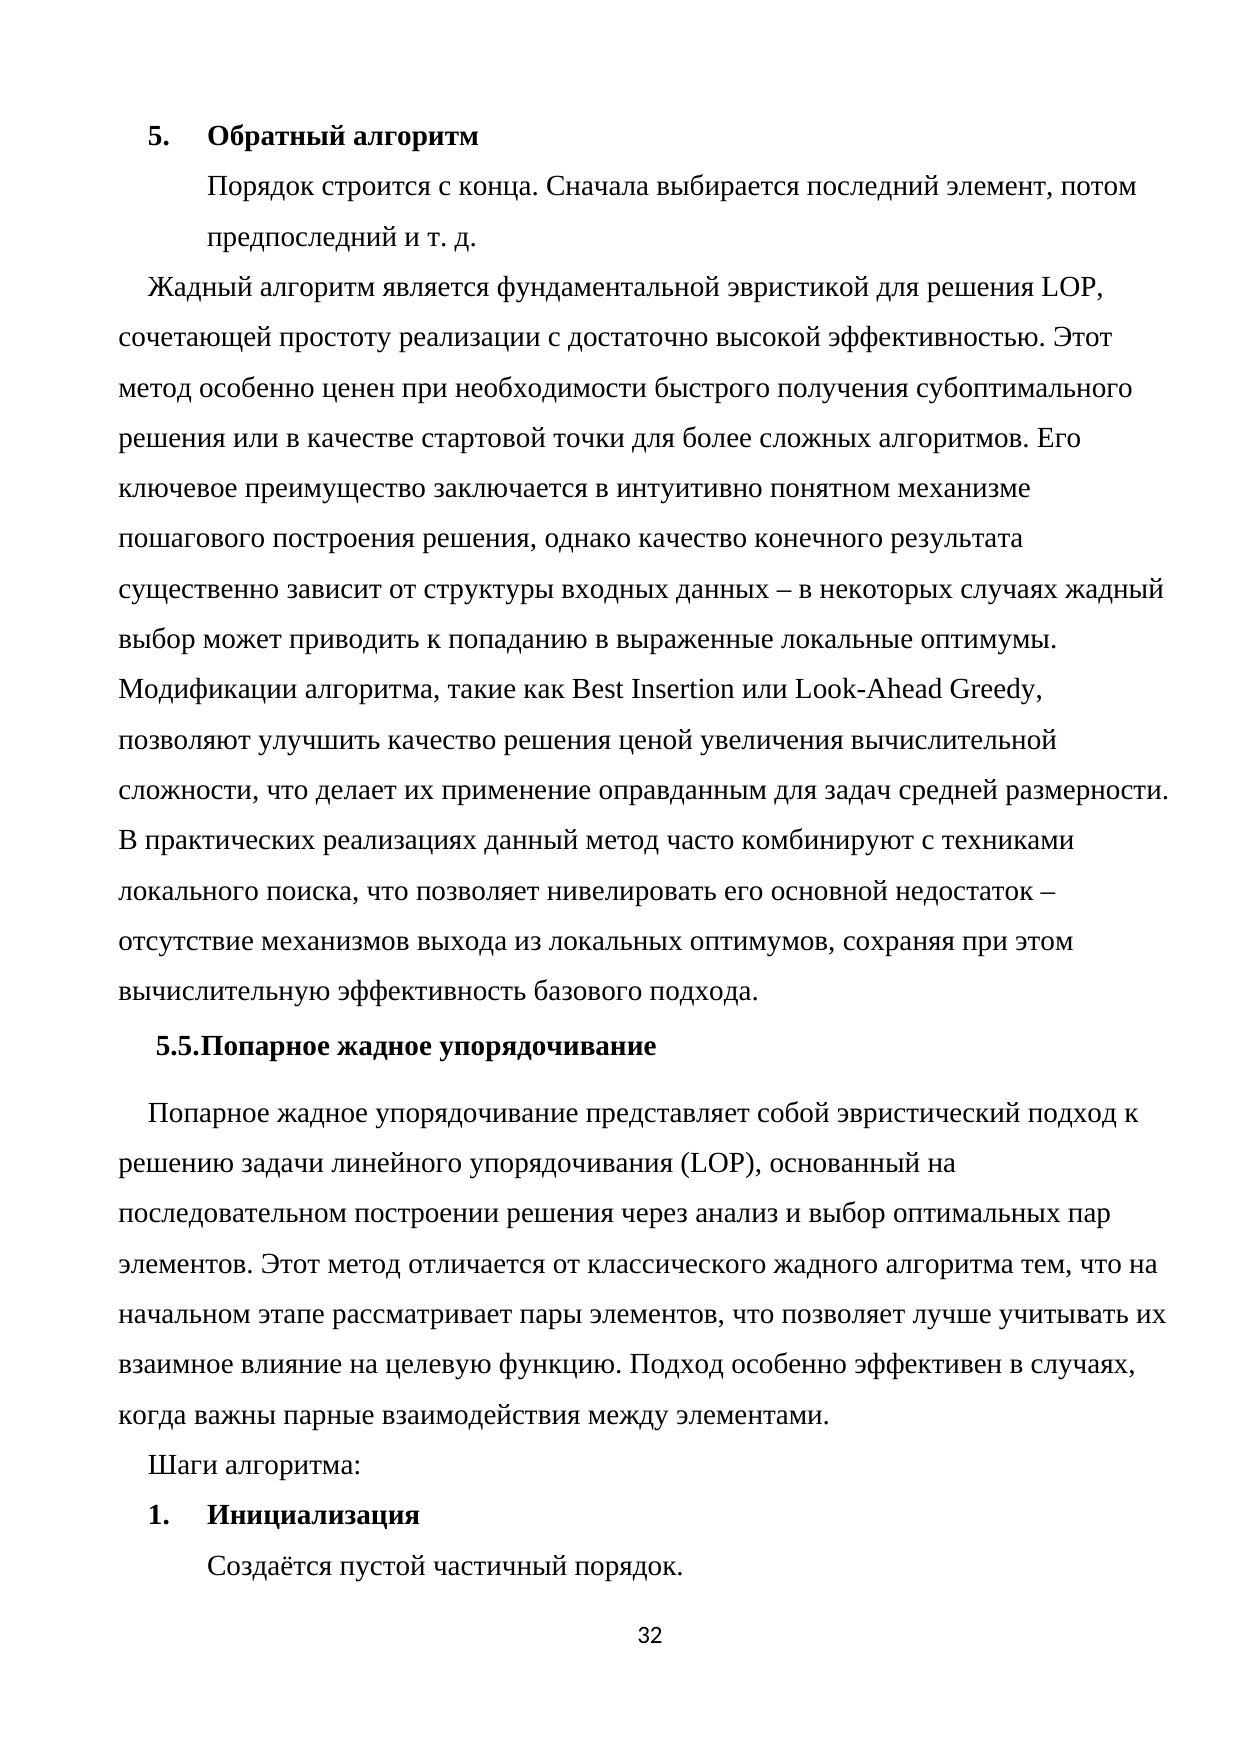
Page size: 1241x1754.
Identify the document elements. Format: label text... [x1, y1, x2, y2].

text Попарное жадное упорядочивание представляет собой эвристический подход к решению задачи линейного упорядочивания (LOP), основанный на последовательном построении решения через анализ и выбор оптимальных пар элементов. Этот метод отличается от классического жадного алгоритма тем, что на начальном этапе рассматривает пары элементов, что позволяет лучше учитывать их взаимное влияние на целевую функцию. Подход особенно эффективен в случаях, когда важны парные взаимодействия между элементами. [118, 1095, 1181, 1430]
list Попарное жадное упорядочивание [156, 1028, 1181, 1061]
list Обратный алгоритм Порядок строится с конца. Сначала выбирается последний элемент, потом предпоследний и т. д. [148, 118, 1181, 252]
list Инициализация Создаётся пустой частичный порядок. [148, 1497, 1181, 1581]
text Шаги алгоритма: [118, 1447, 1181, 1481]
text Жадный алгоритм является фундаментальной эвристикой для решения LOP, сочетающей простоту реализации с достаточно высокой эффективностью. Этот метод особенно ценен при необходимости быстрого получения субоптимального решения или в качестве стартовой точки для более сложных алгоритмов. Его ключевое преимущество заключается в интуитивно понятном механизме пошагового построения решения, однако качество конечного результата существенно зависит от структуры входных данных – в некоторых случаях жадный выбор может приводить к попаданию в выраженные локальные оптимумы. Модификации алгоритма, такие как Best Insertion или Look-Ahead Greedy, позволяют улучшить качество решения ценой увеличения вычислительной сложности, что делает их применение оправданным для задач средней размерности. В практических реализациях данный метод часто комбинируют с техниками локального поиска, что позволяет нивелировать его основной недостаток – отсутствие механизмов выхода из локальных оптимумов, сохраняя при этом вычислительную эффективность базового подхода. [118, 269, 1181, 1007]
